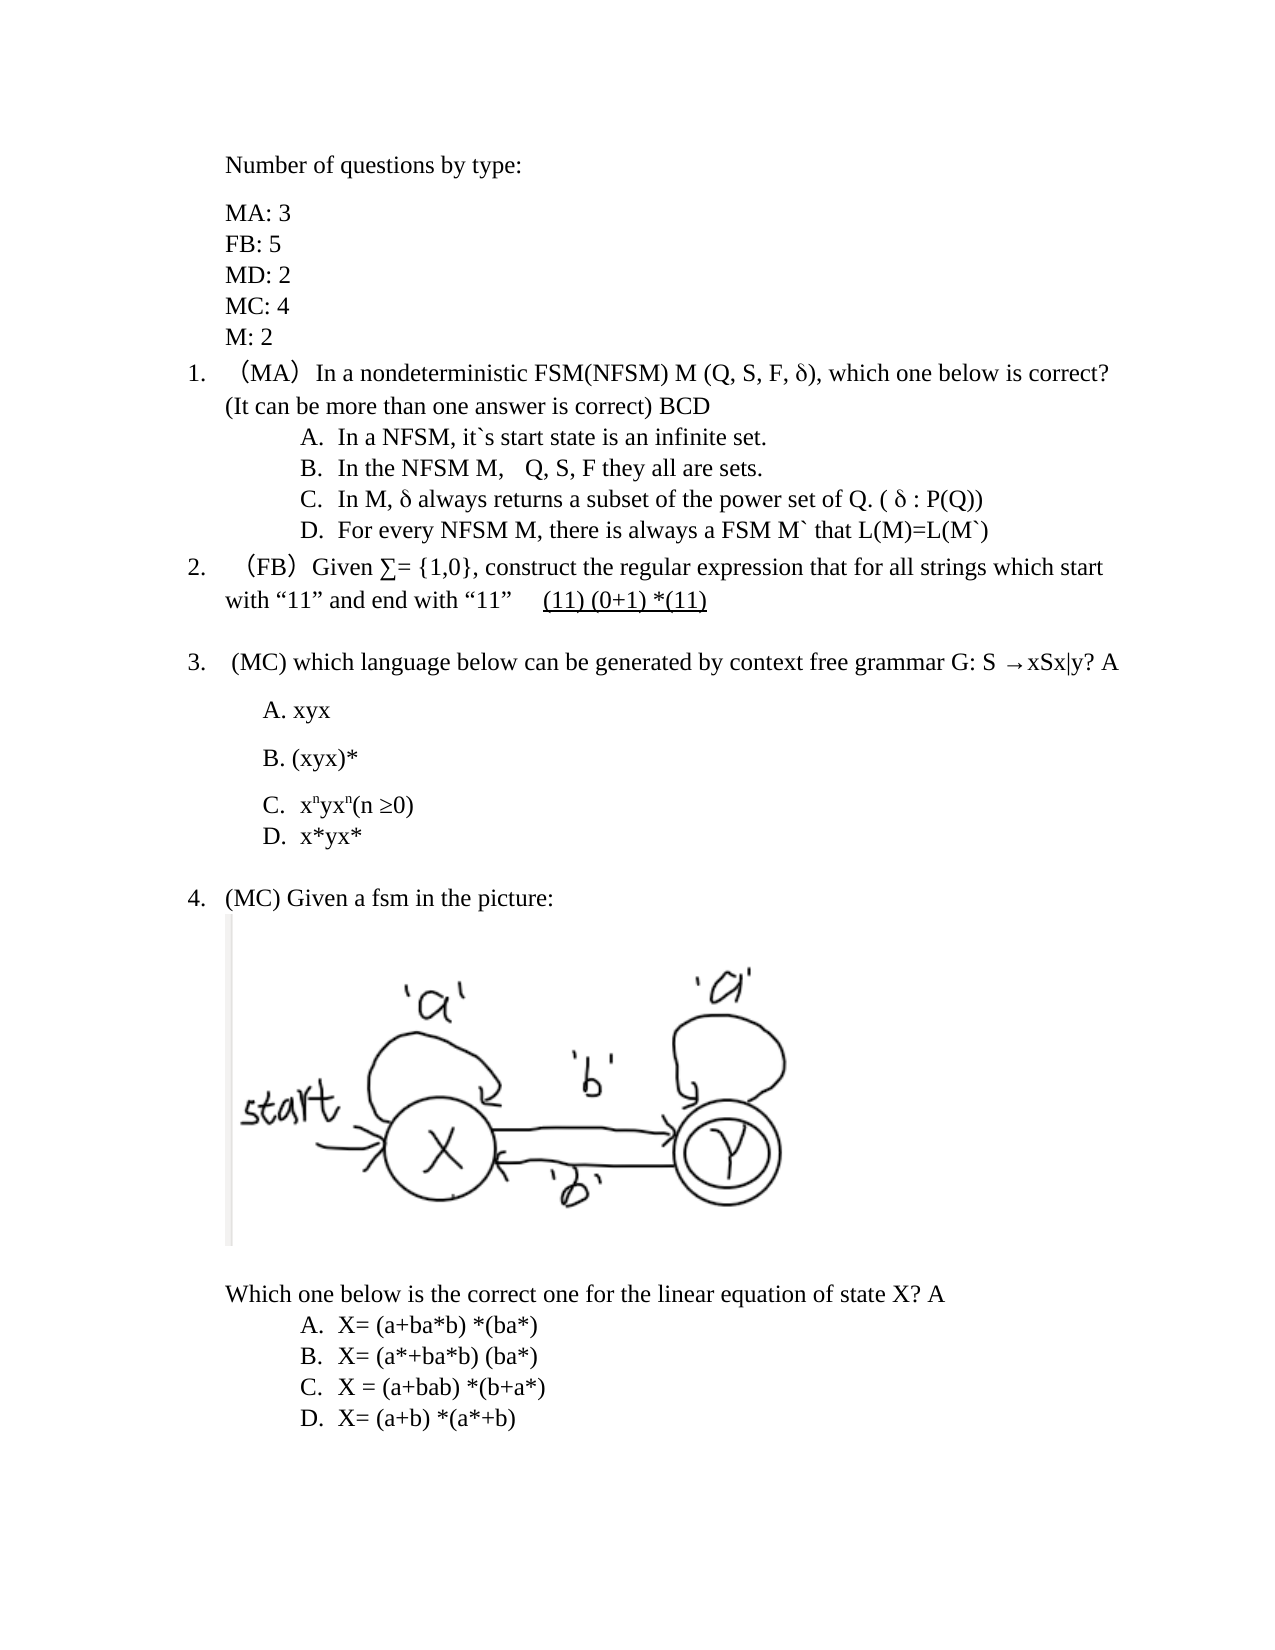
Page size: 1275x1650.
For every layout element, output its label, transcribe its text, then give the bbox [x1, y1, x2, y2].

list (MC) Given a fsm in the picture: [187, 883, 1125, 912]
text Number of questions by type: [150, 150, 1125, 179]
picture [225, 914, 840, 1246]
list X= (a+ba*b) *(ba*) [300, 1310, 1125, 1339]
list X= (a*+ba*b) (ba*) [300, 1341, 1125, 1370]
list X= (a+b) *(a*+b) [300, 1403, 1125, 1432]
list MC: 4 [225, 291, 1125, 319]
list X = (a+bab) *(b+a*) [300, 1372, 1125, 1401]
list In a NFSM, it`s start state is an infinite set. [300, 422, 1125, 451]
list FB: 5 [225, 229, 1125, 257]
list M: 2 [225, 322, 1125, 351]
text A. xyx [262, 695, 1125, 724]
list xnyxn(n ≥0) [262, 790, 1125, 819]
list In M, always returns a subset of the power set of Q. ( : P(Q)) [300, 484, 1125, 513]
list Which one below is the correct one for the linear equation of state X? A [225, 1279, 1125, 1308]
list （FB）Given ∑= {1,0}, construct the regular expression that for all strings which start with “11” and end with “11” (11) (0+1) *(11) [187, 547, 1125, 614]
list MD: 2 [225, 260, 1125, 288]
list In the NFSM M, Q, S, F they all are sets. [300, 453, 1125, 482]
text B. (xyx)* [187, 743, 1125, 771]
list （MA）In a nondeterministic FSM(NFSM) M (Q, S, F, ), which one below is correct? (It can be more than one answer is correct) BCD [187, 353, 1125, 420]
list x*yx* [262, 821, 1125, 850]
list MA: 3 [225, 198, 1125, 226]
list (MC) which language below can be generated by context free grammar G: S →xSx|y? A [187, 647, 1125, 676]
list For every NFSM M, there is always a FSM M` that L(M)=L(M`) [300, 516, 1125, 544]
